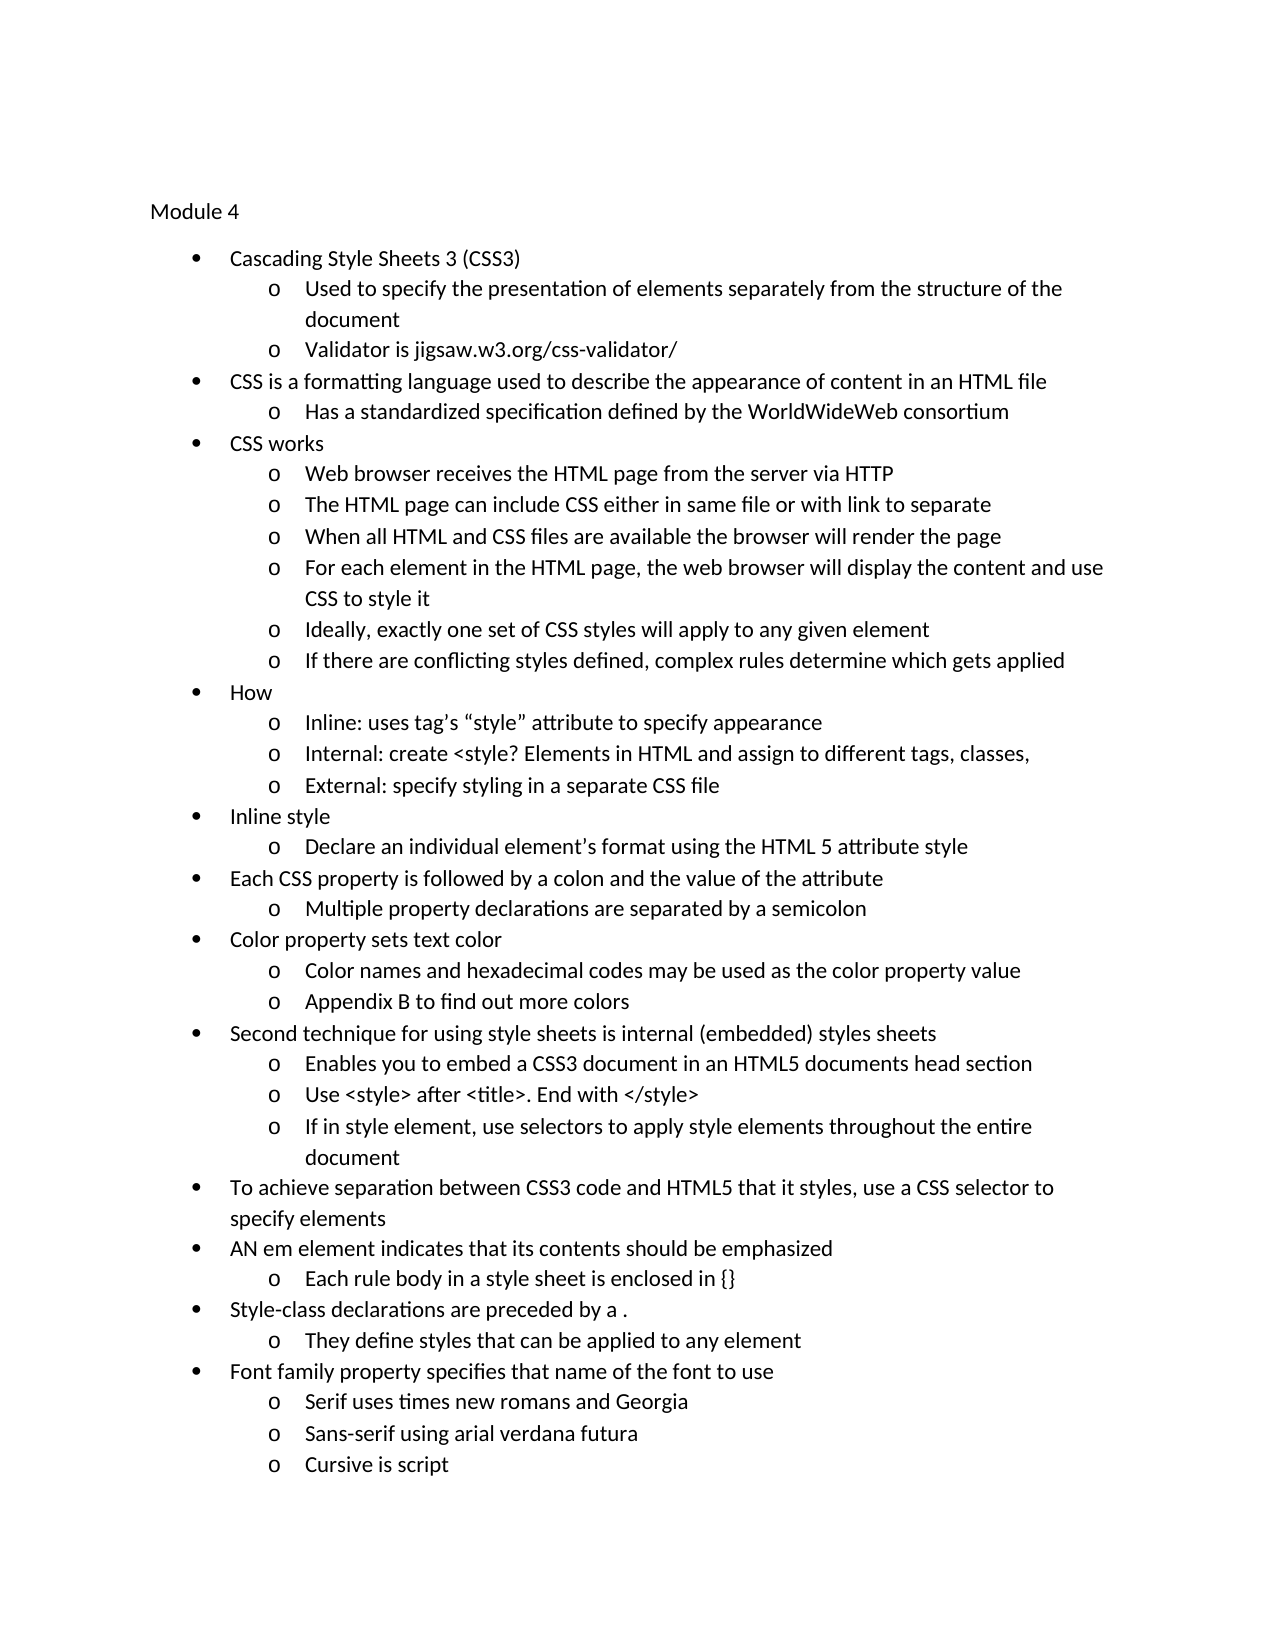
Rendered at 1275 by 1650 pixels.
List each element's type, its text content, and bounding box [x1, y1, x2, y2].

list Has a standardized specification defined by the WorldWideWeb consortium [267, 397, 1125, 426]
list Inline style [192, 802, 1125, 830]
list CSS is a formatting language used to describe the appearance of content in an HTML file [192, 367, 1125, 395]
list Serif uses times new romans and Georgia [267, 1387, 1125, 1417]
list Color property sets text color [192, 926, 1125, 954]
list How [192, 678, 1125, 706]
list If in style element, use selectors to apply style elements throughout the entire document [267, 1112, 1125, 1171]
text Module 4 [150, 197, 1125, 225]
list If there are conflicting styles defined, complex rules determine which gets applied [267, 646, 1125, 675]
list Appendix B to find out more colors [267, 987, 1125, 1016]
list To achieve separation between CSS3 code and HTML5 that it styles, use a CSS selector to specify elements [192, 1173, 1125, 1232]
list Cascading Style Sheets 3 (CSS3) [192, 244, 1125, 272]
list Declare an individual element’s format using the HTML 5 attribute style [267, 832, 1125, 862]
list Each rule body in a style sheet is enclosed in {} [267, 1264, 1125, 1293]
list They define styles that can be applied to any element [267, 1326, 1125, 1355]
list External: specify styling in a separate CSS file [267, 771, 1125, 800]
list Ideally, exactly one set of CSS styles will apply to any given element [267, 615, 1125, 644]
list Inline: uses tag’s “style” attribute to specify appearance [267, 708, 1125, 737]
list Font family property specifies that name of the font to use [192, 1357, 1125, 1385]
list AN em element indicates that its contents should be emphasized [192, 1234, 1125, 1262]
list Style-class declarations are preceded by a . [192, 1296, 1125, 1323]
list Cursive is script [267, 1450, 1125, 1479]
list When all HTML and CSS files are available the browser will render the page [267, 522, 1125, 551]
list Use <style> after <title>. End with </style> [267, 1080, 1125, 1109]
list Internal: create <style? Elements in HTML and assign to different tags, classes, [267, 739, 1125, 768]
list Enables you to embed a CSS3 document in an HTML5 documents head section [267, 1049, 1125, 1078]
list Each CSS property is followed by a colon and the value of the attribute [192, 864, 1125, 892]
list Color names and hexadecimal codes may be used as the color property value [267, 956, 1125, 985]
list Used to specify the presentation of elements separately from the structure of the document [267, 274, 1125, 333]
list For each element in the HTML page, the web browser will display the content and use CSS to style it [267, 553, 1125, 613]
list CSS works [192, 429, 1125, 457]
list The HTML page can include CSS either in same file or with link to separate [267, 490, 1125, 519]
list Multiple property declarations are separated by a semicolon [267, 894, 1125, 923]
list Second technique for using style sheets is internal (embedded) styles sheets [192, 1019, 1125, 1047]
list Validator is jigsaw.w3.org/css-validator/ [267, 336, 1125, 365]
list Web browser receives the HTML page from the server via HTTP [267, 459, 1125, 488]
list Sans-serif using arial verdana futura [267, 1419, 1125, 1448]
